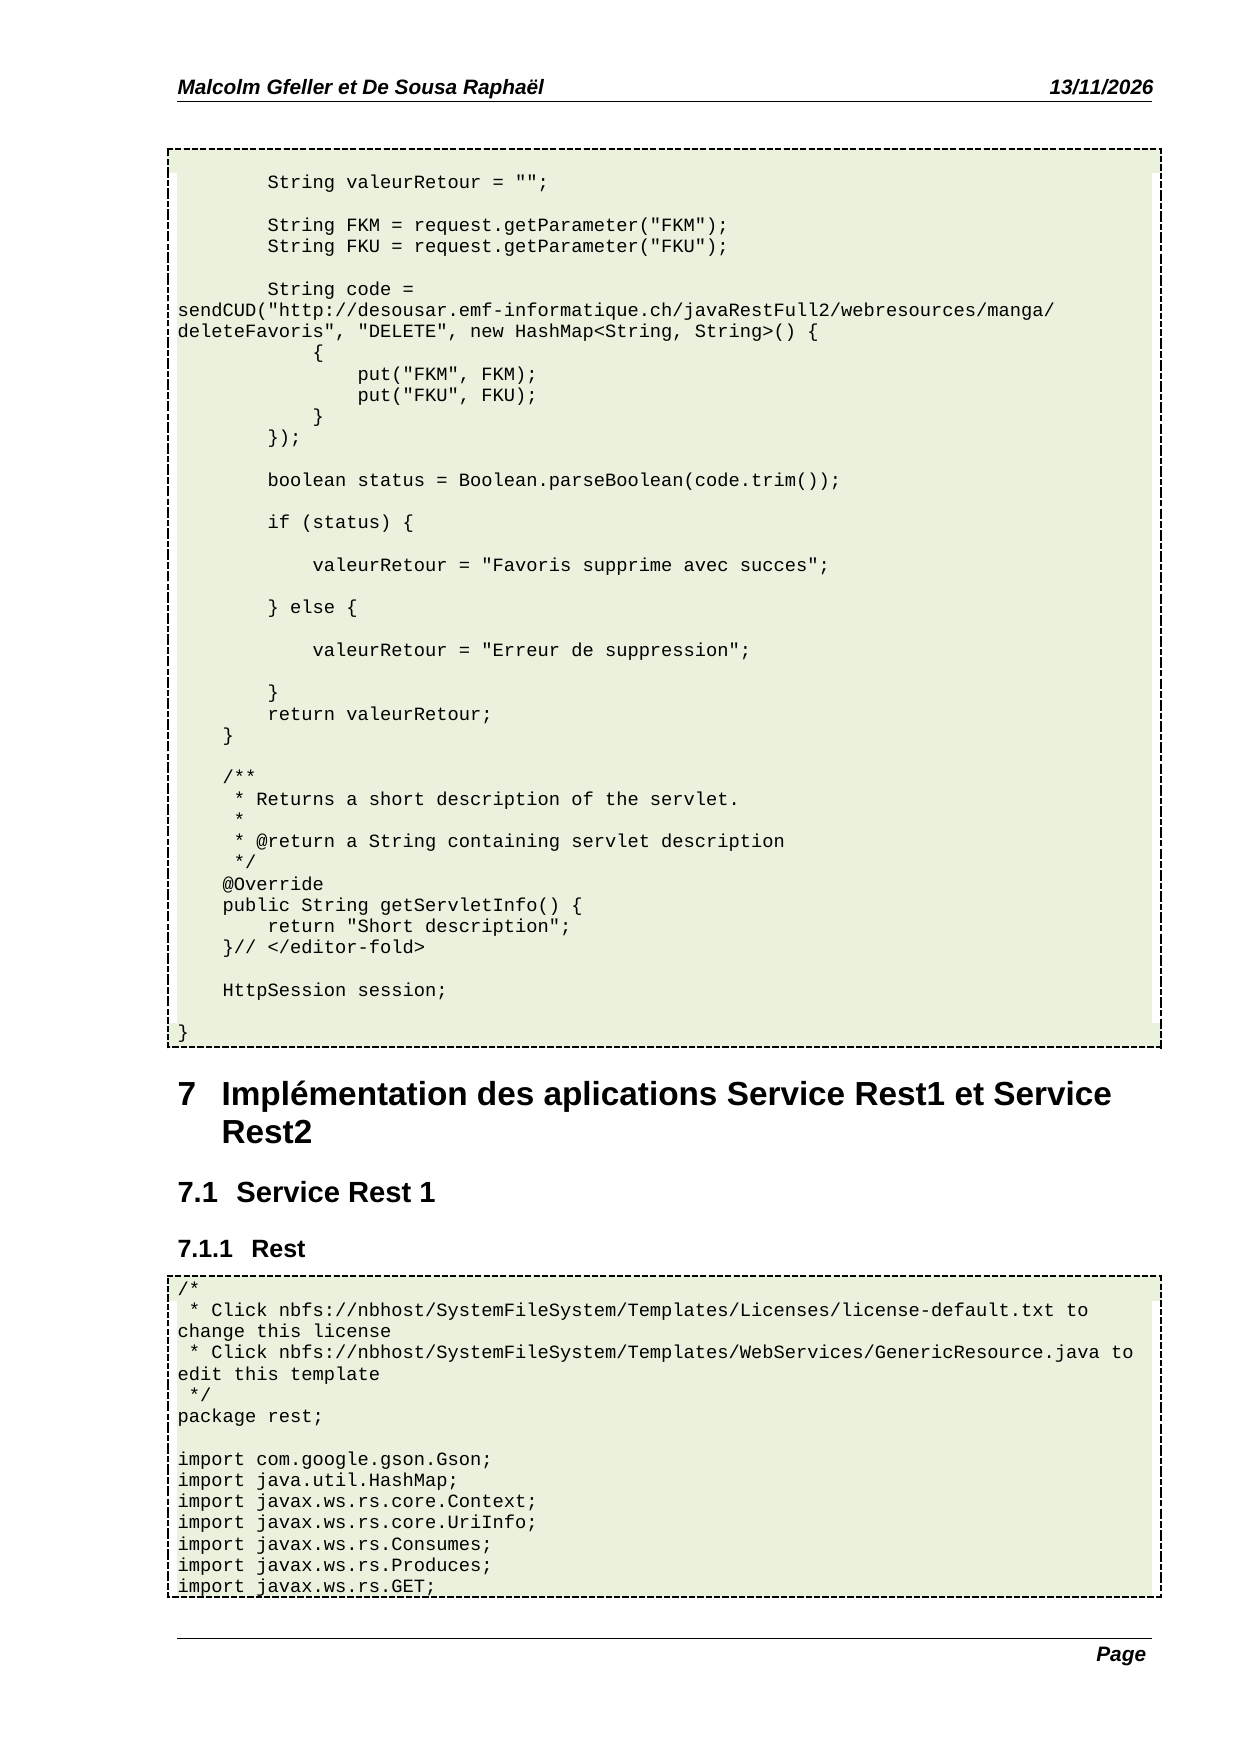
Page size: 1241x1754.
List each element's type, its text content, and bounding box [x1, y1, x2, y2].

text }// </editor-fold> [177, 938, 1152, 959]
text String code = sendCUD("http://desousar.emf-informatique.ch/javaRestFull2/webresources/manga/deleteFavoris", "DELETE", new HashMap<String, String>() { [177, 279, 1152, 343]
text */ [177, 853, 1152, 874]
subtitle Rest [177, 1234, 1152, 1263]
text import com.google.gson.Gson; [177, 1449, 1152, 1471]
text @Override [177, 874, 1152, 896]
text package rest; [177, 1407, 1152, 1428]
text } else { [177, 598, 1152, 619]
text import javax.ws.rs.core.Context; [177, 1492, 1152, 1513]
text if (status) { [177, 513, 1152, 534]
text } [167, 1019, 1162, 1048]
text /** [177, 768, 1152, 789]
text String FKM = request.getParameter("FKM"); [177, 216, 1152, 237]
text * @return a String containing servlet description [177, 832, 1152, 853]
text valeurRetour = "Erreur de suppression"; [177, 641, 1152, 662]
text } [177, 726, 1152, 747]
text return "Short description"; [177, 917, 1152, 938]
text import java.util.HashMap; [177, 1471, 1152, 1492]
text * [177, 811, 1152, 832]
text HttpSession session; [177, 981, 1152, 1002]
text { [177, 343, 1152, 364]
text put("FKU", FKU); [177, 386, 1152, 407]
text import javax.ws.rs.Consumes; [177, 1534, 1152, 1556]
text import javax.ws.rs.core.UriInfo; [177, 1513, 1152, 1534]
text * Click nbfs://nbhost/SystemFileSystem/Templates/Licenses/license-default.txt to change this license [177, 1301, 1152, 1343]
text put("FKM", FKM); [177, 364, 1152, 386]
text valeurRetour = "Favoris supprime avec succes"; [177, 556, 1152, 577]
text * Click nbfs://nbhost/SystemFileSystem/Templates/WebServices/GenericResource.java to edit this template [177, 1343, 1152, 1386]
text public String getServletInfo() { [177, 896, 1152, 917]
text import javax.ws.rs.GET; [177, 1577, 1152, 1598]
subtitle Service Rest 1 [177, 1175, 1152, 1209]
text /* [167, 1275, 1162, 1301]
text }); [177, 428, 1152, 449]
text } [177, 683, 1152, 704]
text } [177, 407, 1152, 428]
text */ [177, 1386, 1152, 1407]
text boolean status = Boolean.parseBoolean(code.trim()); [177, 471, 1152, 492]
text return valeurRetour; [177, 704, 1152, 726]
text * Returns a short description of the servlet. [177, 789, 1152, 811]
subtitle Implémentation des aplications Service Rest1 et Service Rest2 [177, 1073, 1152, 1150]
text String valeurRetour = ""; [177, 173, 1152, 194]
text import javax.ws.rs.Produces; [177, 1556, 1152, 1577]
text String FKU = request.getParameter("FKU"); [177, 237, 1152, 258]
